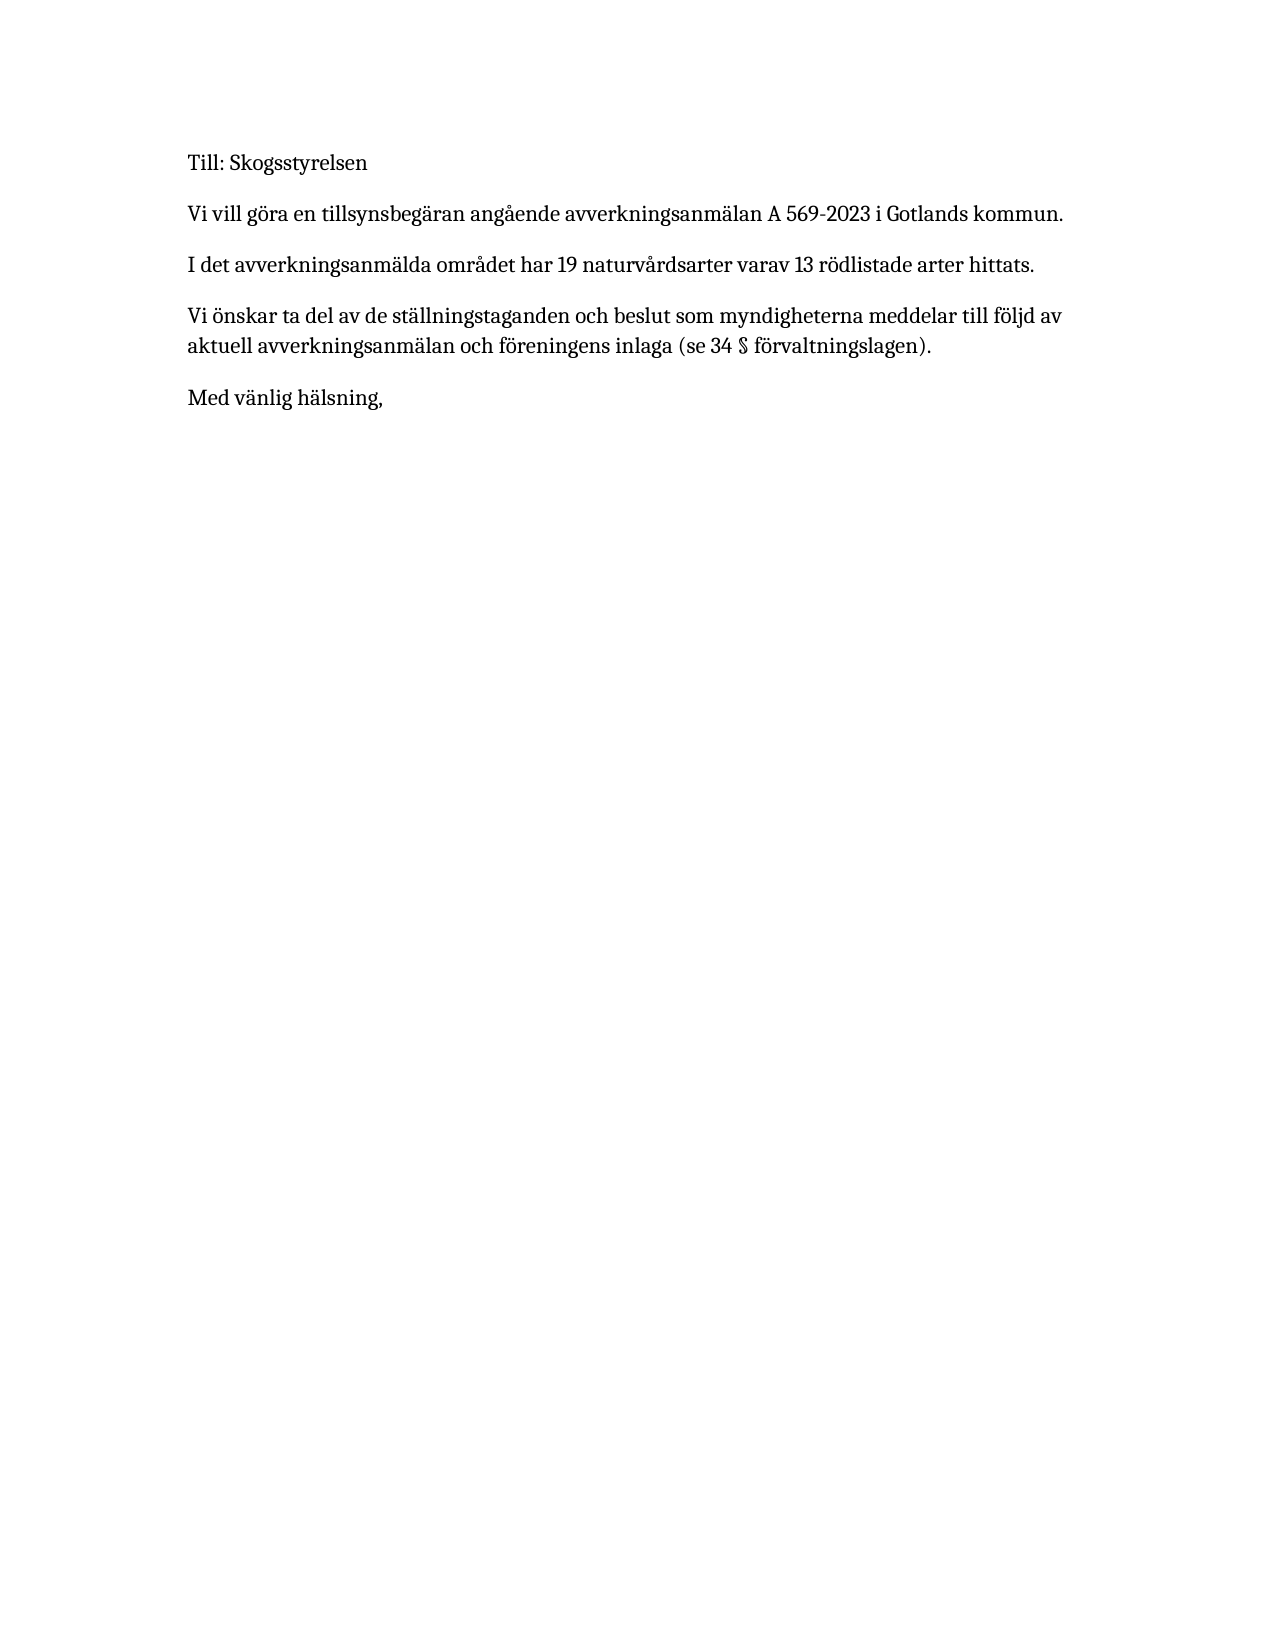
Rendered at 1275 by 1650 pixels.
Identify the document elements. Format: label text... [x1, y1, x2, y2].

text Vi vill göra en tillsynsbegäran angående avverkningsanmälan A 569-2023 i Gotlands kommun. [187, 201, 1087, 227]
text Med vänlig hälsning, [187, 384, 1087, 441]
text Vi önskar ta del av de ställningstaganden och beslut som myndigheterna meddelar till följd av aktuell avverkningsanmälan och föreningens inlaga (se 34 § förvaltningslagen). [187, 303, 1087, 360]
text Till: Skogsstyrelsen [187, 150, 1087, 176]
text I det avverkningsanmälda området har 19 naturvårdsarter varav 13 rödlistade arter hittats. [187, 252, 1087, 278]
